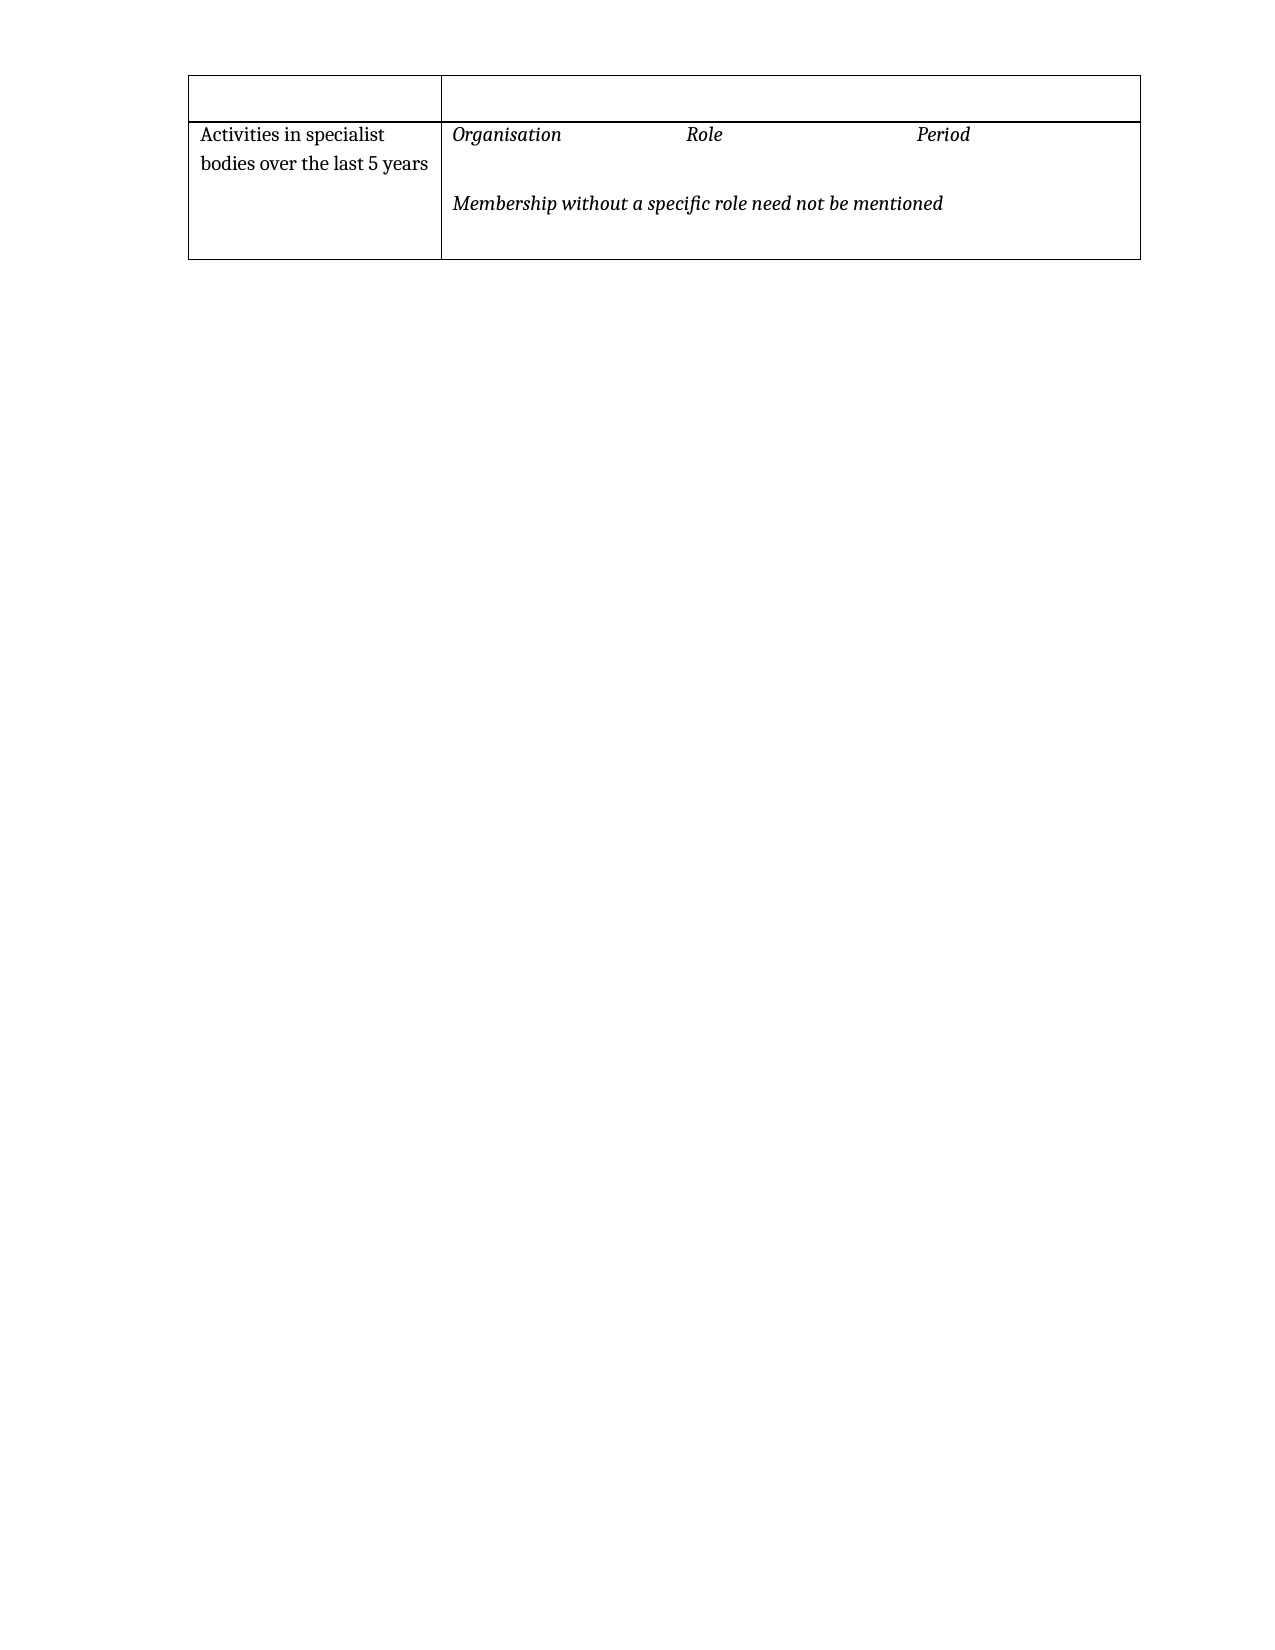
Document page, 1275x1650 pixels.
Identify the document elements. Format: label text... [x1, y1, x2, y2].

table_cell Membership without a specific role need not be mentioned [442, 190, 1140, 259]
table_cell Organisation [442, 123, 675, 190]
table_cell Role [675, 123, 905, 190]
table_cell Activities in specialist bodies over the last 5 years [189, 123, 441, 259]
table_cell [442, 76, 1140, 121]
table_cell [189, 76, 441, 121]
table_cell Period [905, 123, 1140, 190]
